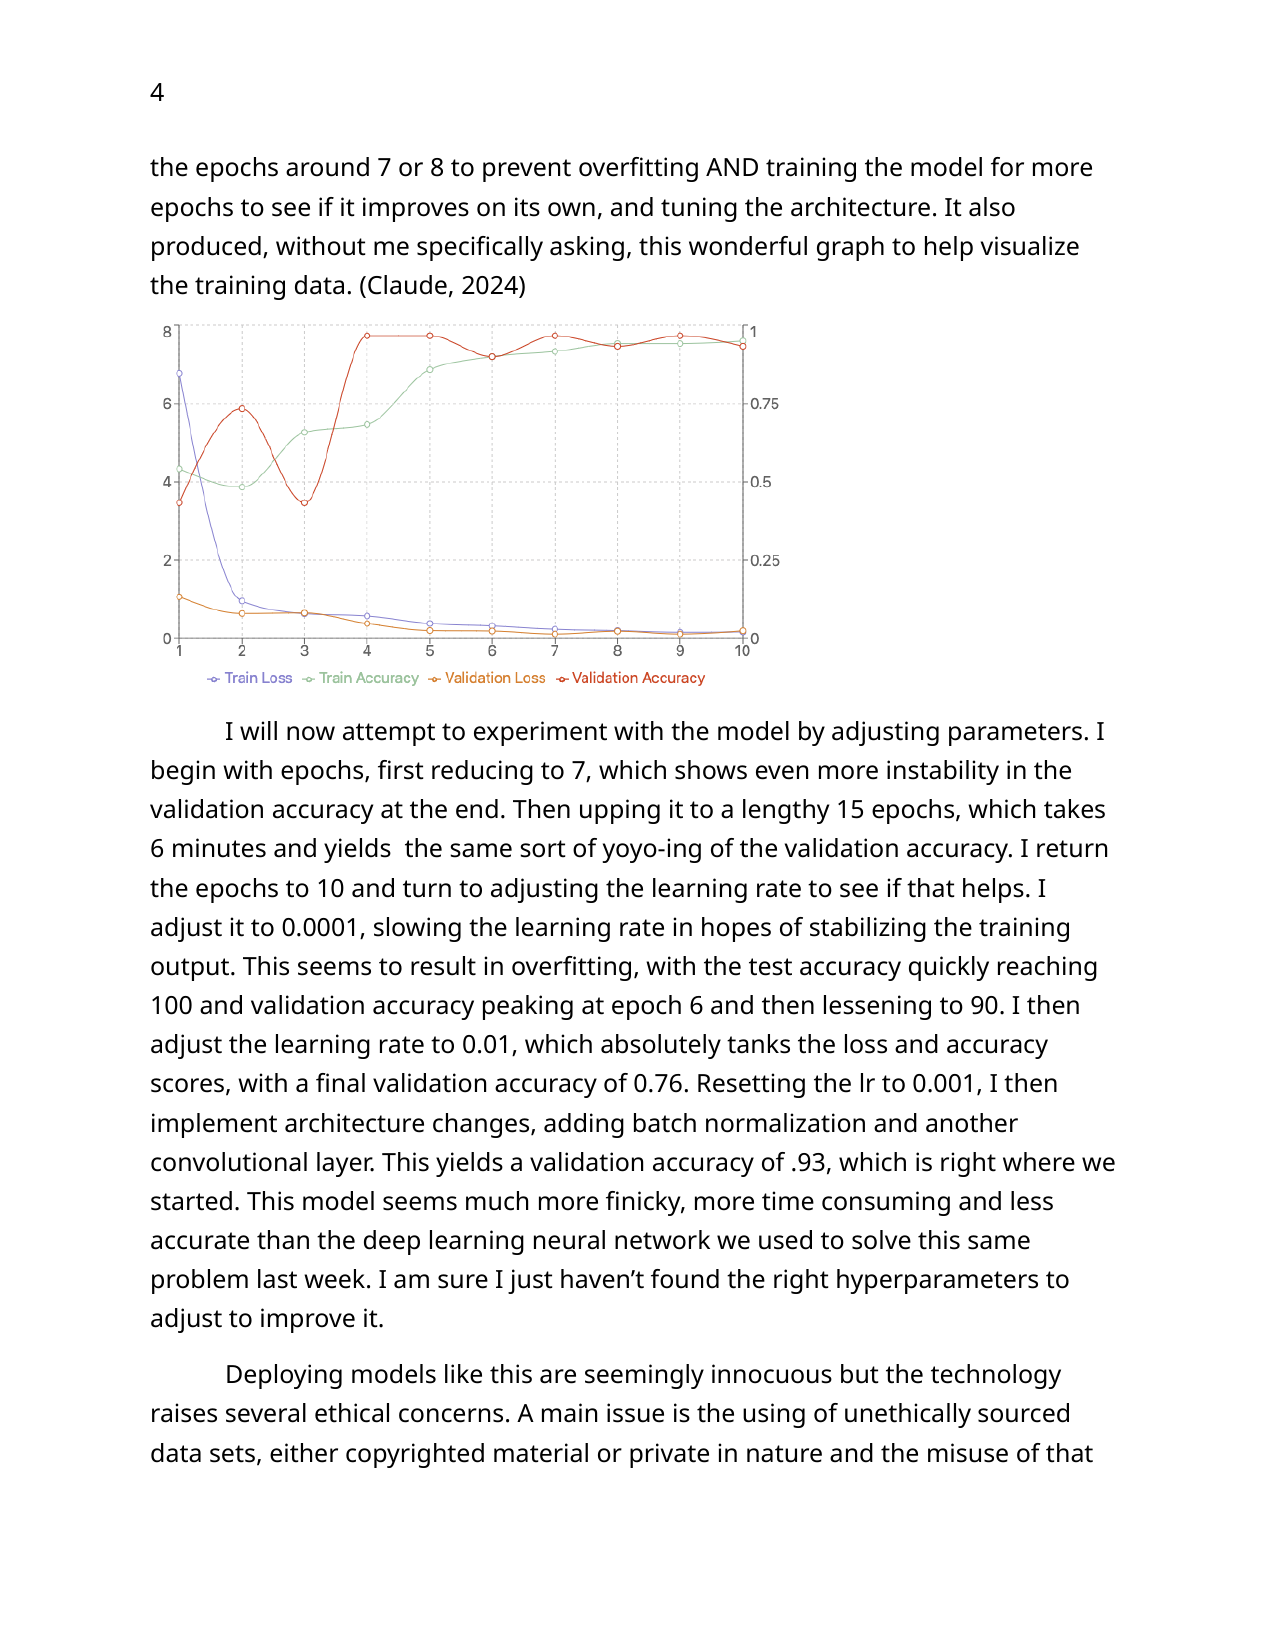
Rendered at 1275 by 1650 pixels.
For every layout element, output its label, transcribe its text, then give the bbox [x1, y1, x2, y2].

text I will now attempt to experiment with the model by adjusting parameters. I begin with epochs, first reducing to 7, which shows even more instability in the validation accuracy at the end. Then upping it to a lengthy 15 epochs, which takes 6 minutes and yields the same sort of yoyo-ing of the validation accuracy. I return the epochs to 10 and turn to adjusting the learning rate to see if that helps. I adjust it to 0.0001, slowing the learning rate in hopes of stabilizing the training output. This seems to result in overfitting, with the test accuracy quickly reaching 100 and validation accuracy peaking at epoch 6 and then lessening to 90. I then adjust the learning rate to 0.01, which absolutely tanks the loss and accuracy scores, with a final validation accuracy of 0.76. Resetting the lr to 0.001, I then implement architecture changes, adding batch normalization and another convolutional layer. This yields a validation accuracy of .93, which is right where we started. This model seems much more finicky, more time consuming and less accurate than the deep learning neural network we used to solve this same problem last week. I am sure I just haven’t found the right hyperparameters to adjust to improve it. [150, 713, 1125, 1335]
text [150, 150, 1125, 302]
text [150, 1357, 1125, 1469]
picture [150, 323, 787, 692]
